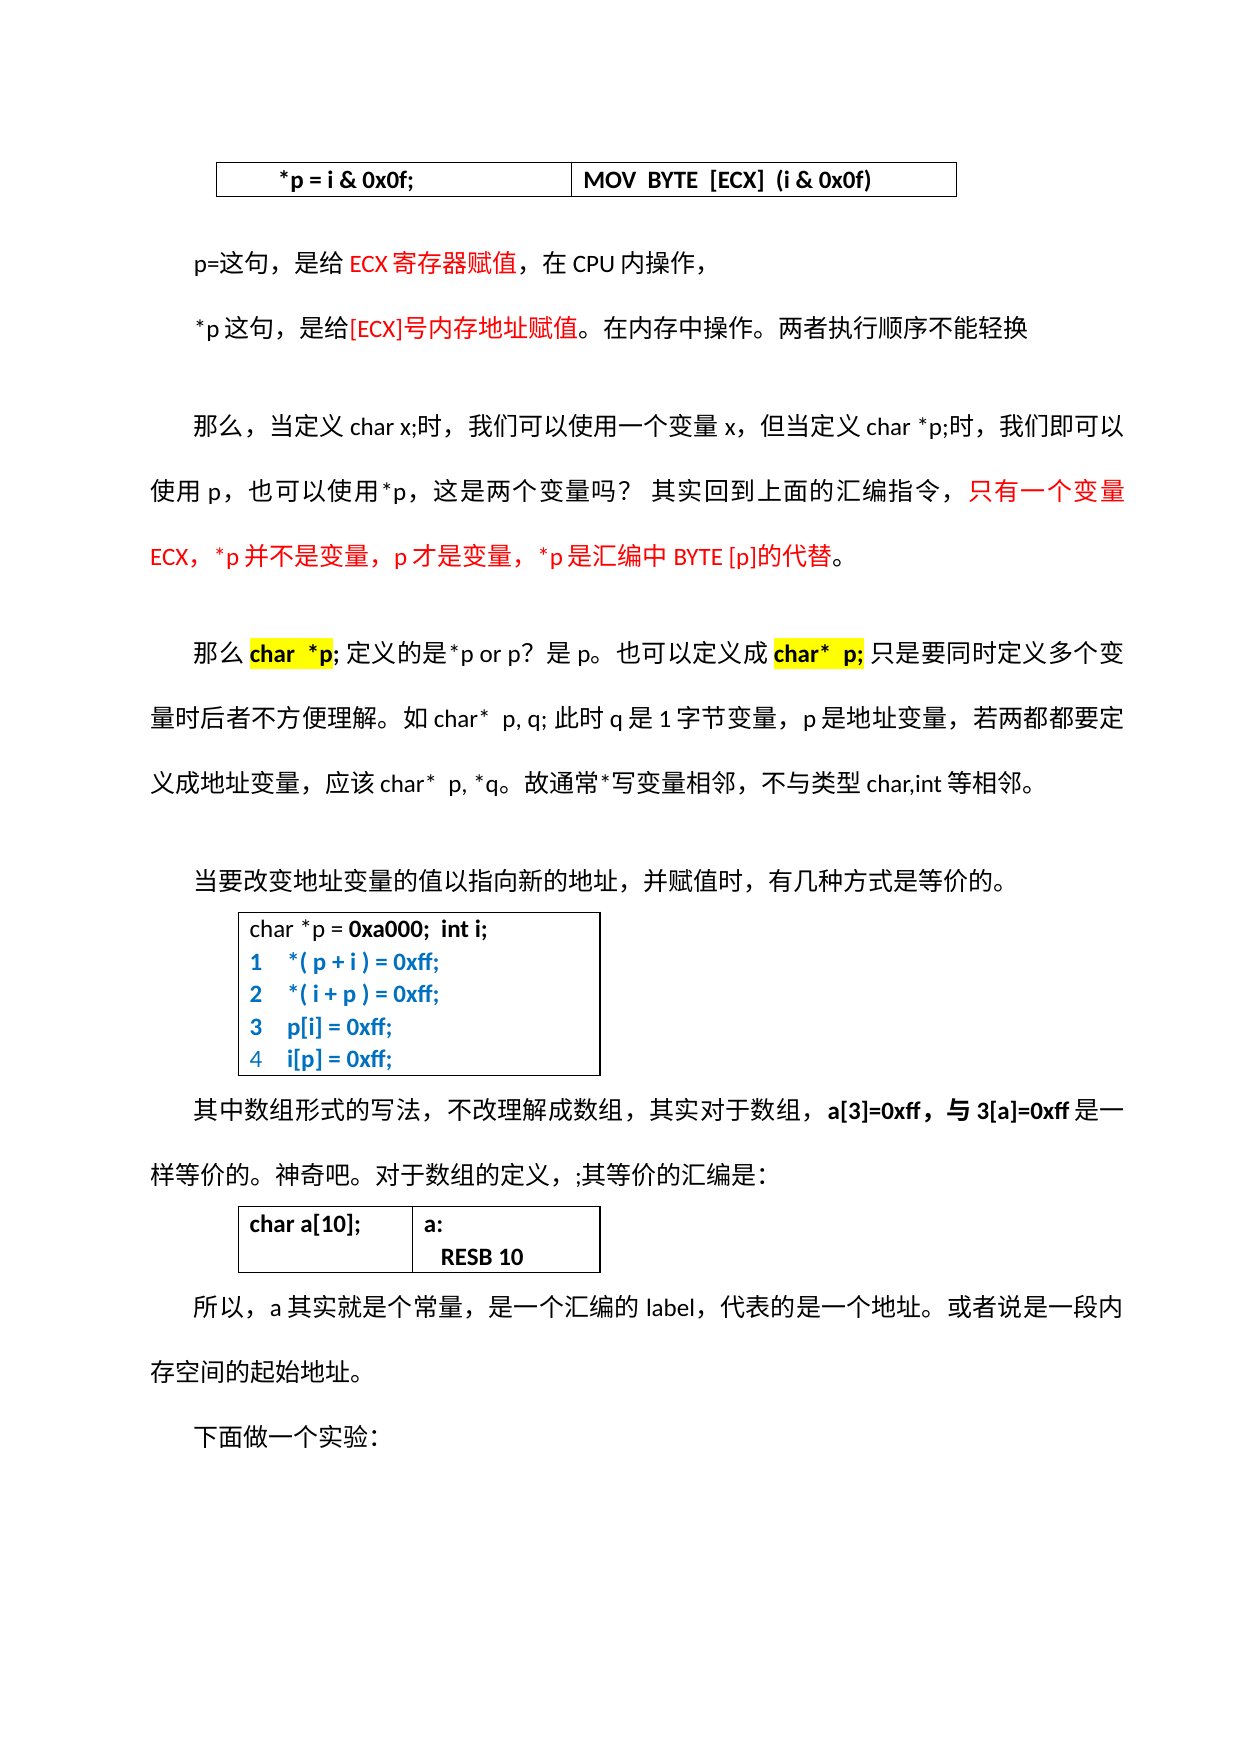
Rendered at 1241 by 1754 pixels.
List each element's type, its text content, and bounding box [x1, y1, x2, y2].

table_header char *p = 0xa000; int i; *( p + i ) = 0xff; *( i + p ) = 0xff; p[i] = 0xff; i[p] = 0xff; [239, 913, 599, 1075]
text 当要改变地址变量的值以指向新的地址，并赋值时，有几种方式是等价的。 [150, 847, 1125, 912]
text p=这句，是给ECX寄存器赋值，在CPU内操作， [150, 229, 1125, 294]
table_header char a[10]; [239, 1207, 412, 1272]
text *p这句，是给[ECX]号内存地址赋值。在内存中操作。两者执行顺序不能轻换 [150, 294, 1125, 359]
table_header a: RESB 10 [413, 1207, 599, 1272]
text 其中数组形式的写法，不改理解成数组，其实对于数组，a[3]=0xff，与3[a]=0xff是一样等价的。神奇吧。对于数组的定义，;其等价的汇编是： [150, 1076, 1125, 1206]
text 下面做一个实验： [150, 1403, 1125, 1468]
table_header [572, 163, 956, 196]
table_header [217, 163, 571, 196]
text 那么char *p; 定义的是*p or p？是p。也可以定义成char* p; 只是要同时定义多个变量时后者不方便理解。如char* p, q; 此时q是1字节变量，p是地址变量，若两都都要定义成地址变量，应该char* p, *q。故通常*写变量相邻，不与类型char,int等相邻。 [150, 619, 1125, 814]
text 那么，当定义char x;时，我们可以使用一个变量x，但当定义char *p;时，我们即可以使用p，也可以使用*p，这是两个变量吗？ 其实回到上面的汇编指令，只有一个变量ECX，*p并不是变量，p才是变量，*p是汇编中 BYTE [p]的代替。 [150, 392, 1125, 587]
text 所以，a其实就是个常量，是一个汇编的label，代表的是一个地址。或者说是一段内存空间的起始地址。 [150, 1273, 1125, 1403]
